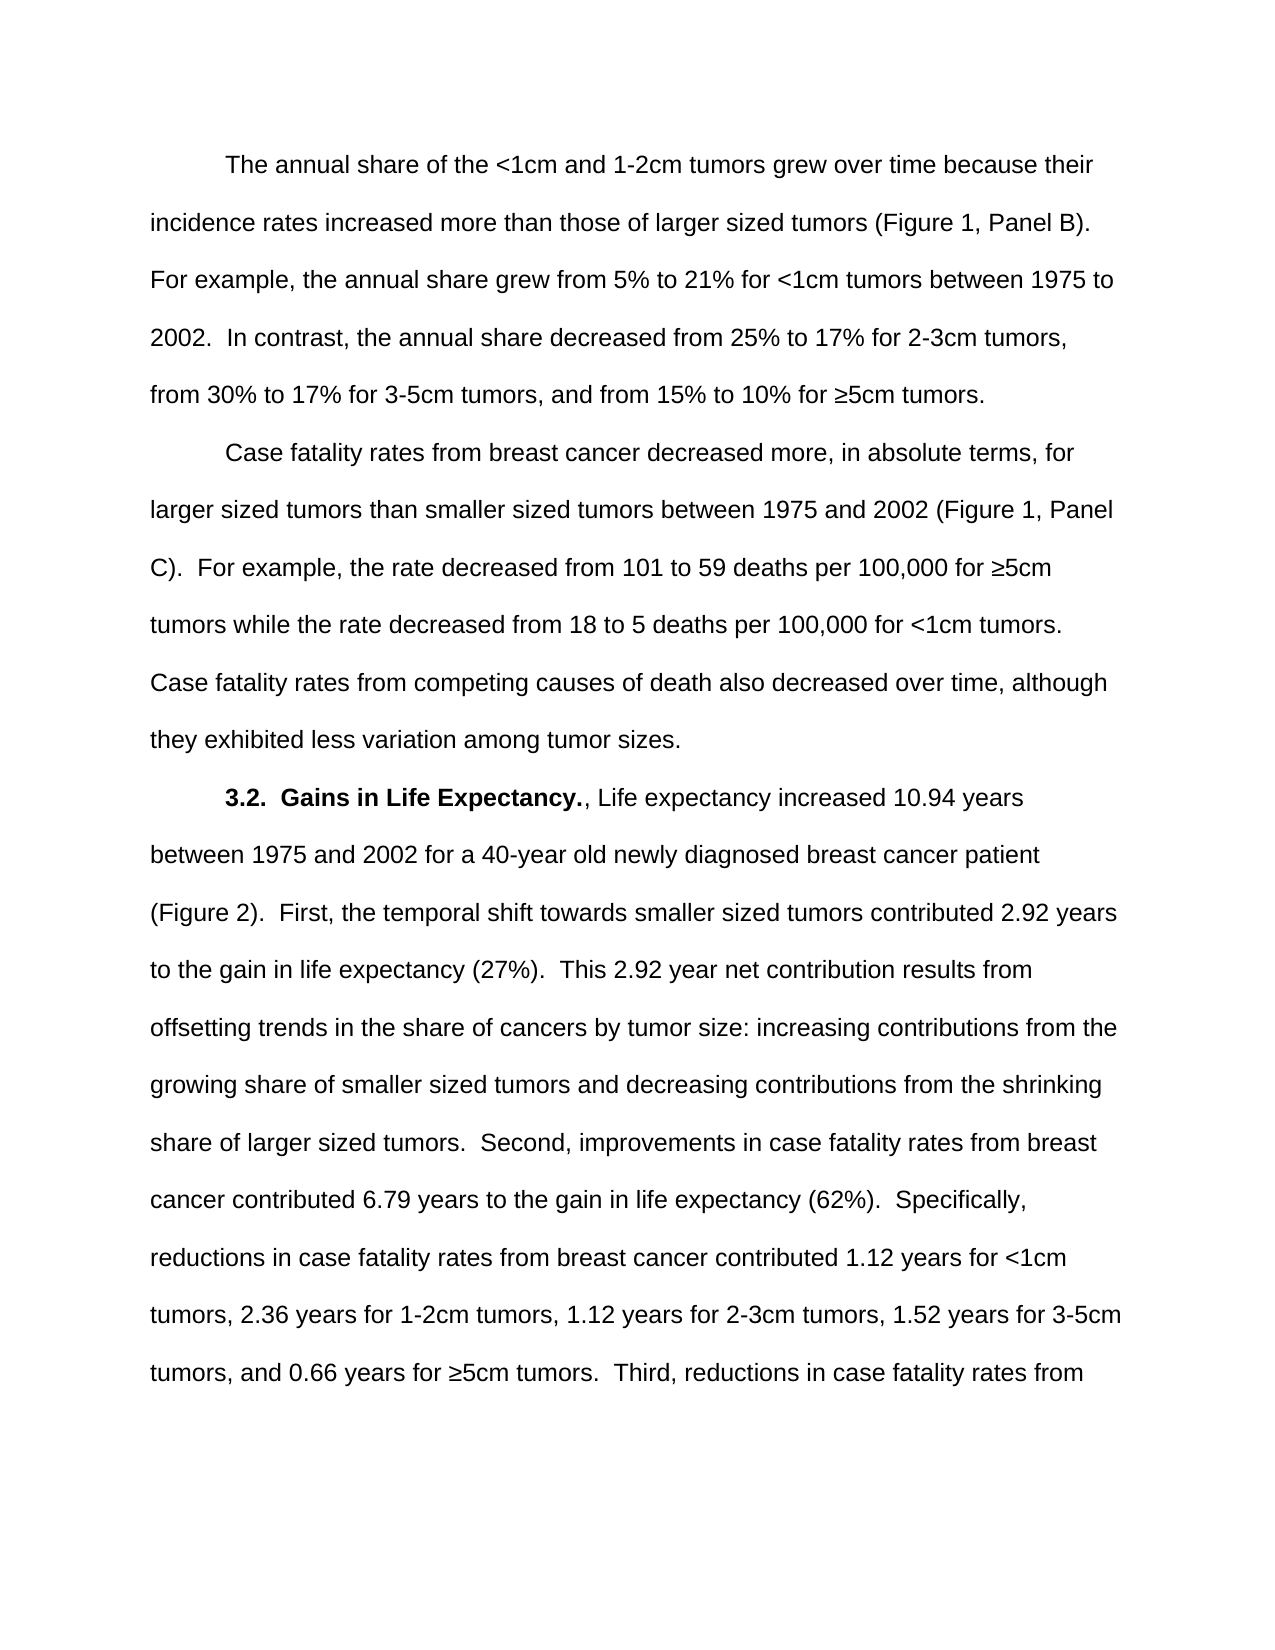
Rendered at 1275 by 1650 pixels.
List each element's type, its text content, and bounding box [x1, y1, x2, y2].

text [150, 782, 1125, 1386]
text Case fatality rates from breast cancer decreased more, in absolute terms, for larger sized tumors than smaller sized tumors between 1975 and 2002 (Figure 1, Panel C). For example, the rate decreased from 101 to 59 deaths per 100,000 for ≥5cm tumors while the rate decreased from 18 to 5 deaths per 100,000 for <1cm tumors. Case fatality rates from competing causes of death also decreased over time, although they exhibited less variation among tumor sizes. [150, 437, 1125, 754]
text The annual share of the <1cm and 1-2cm tumors grew over time because their incidence rates increased more than those of larger sized tumors (Figure 1, Panel B). For example, the annual share grew from 5% to 21% for <1cm tumors between 1975 to 2002. In contrast, the annual share decreased from 25% to 17% for 2-3cm tumors, from 30% to 17% for 3-5cm tumors, and from 15% to 10% for ≥5cm tumors. [150, 150, 1125, 409]
